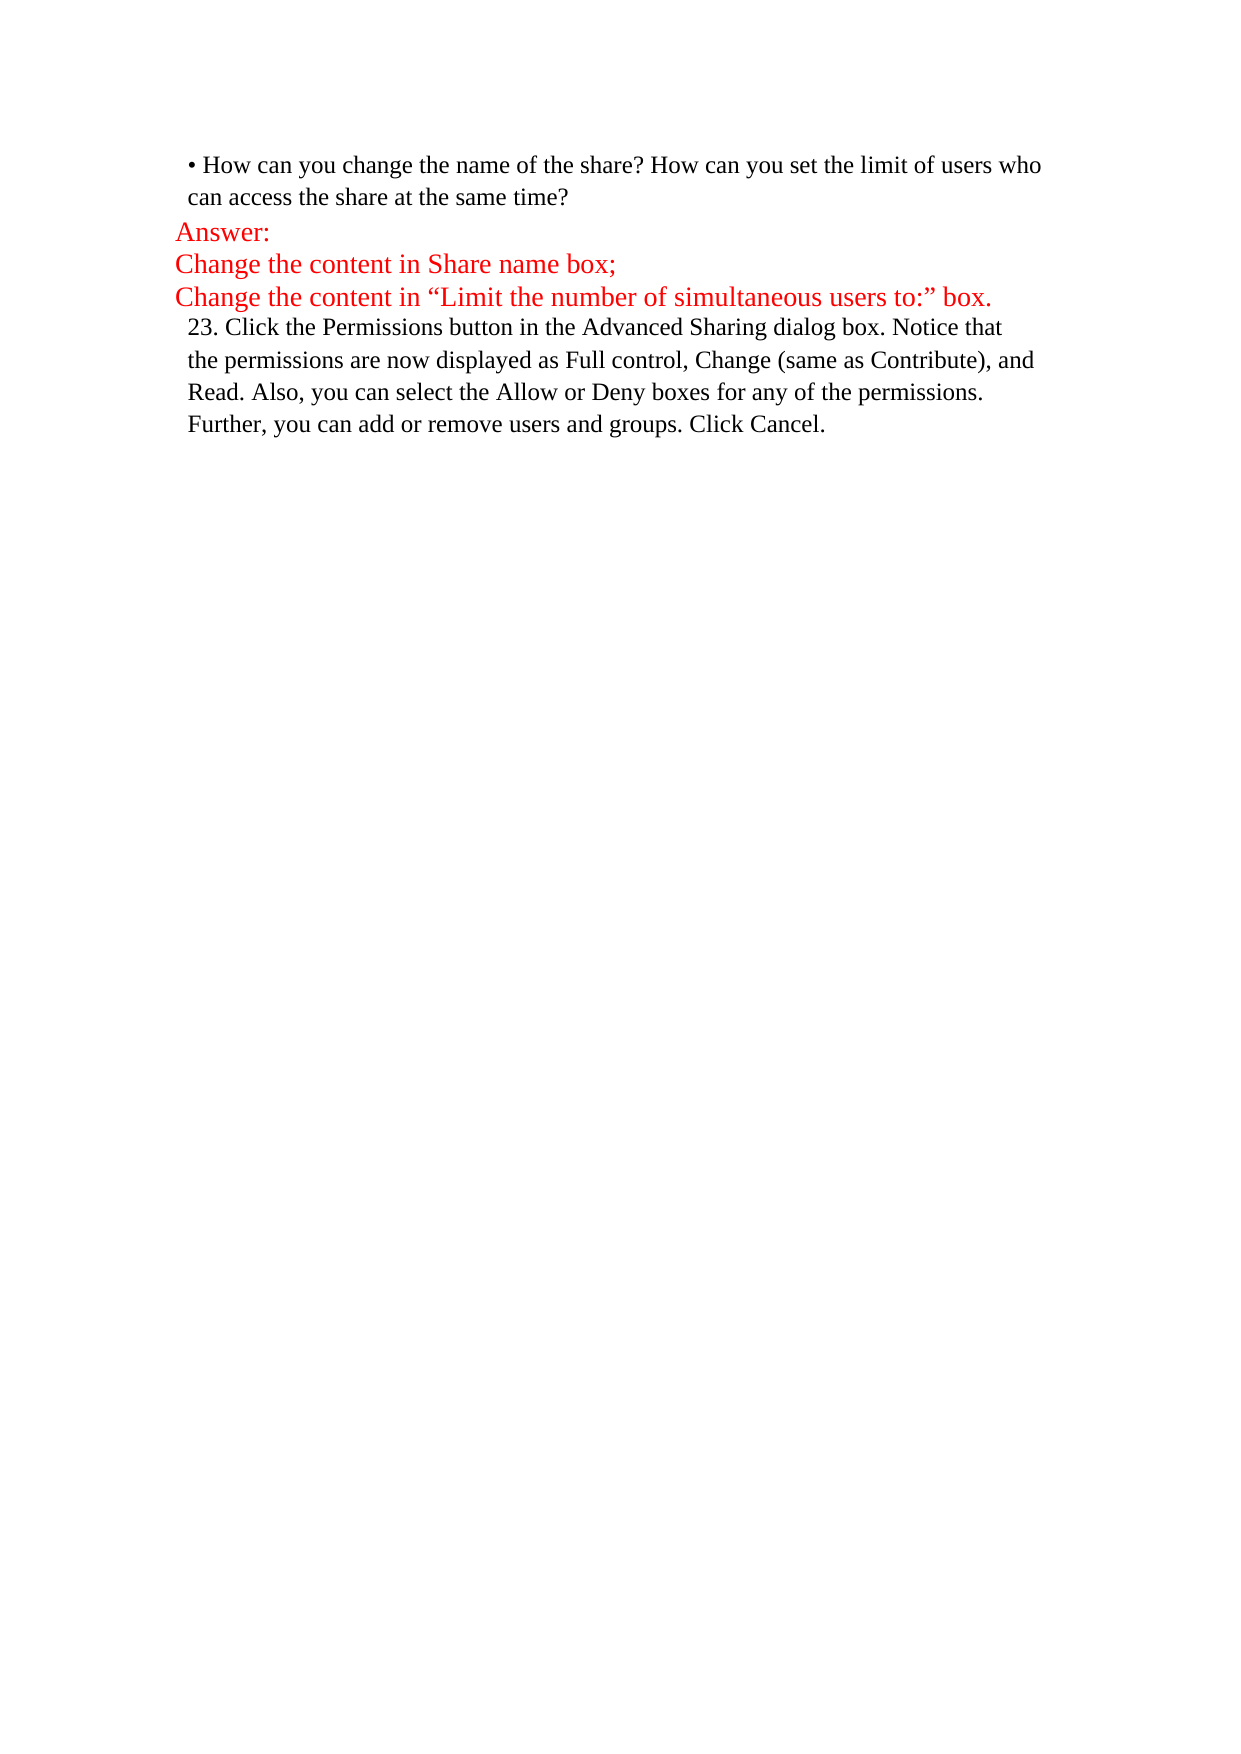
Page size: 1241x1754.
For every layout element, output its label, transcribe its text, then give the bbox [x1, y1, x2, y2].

text Change the content in “Limit the number of simultaneous users to:” box. [175, 280, 1065, 312]
text Answer: [175, 215, 1065, 247]
list How can you change the name of the share? How can you set the limit of users who can access the share at the same time? [187, 150, 1042, 211]
list Click the Permissions button in the Advanced Sharing dialog box. Notice that the permissions are now displayed as Full control, Change (same as Contribute), and Read. Also, you can select the Allow or Deny boxes for any of the permissions. Further, you can add or remove users and groups. Click Cancel. [187, 312, 1038, 438]
text Change the content in Share name box; [175, 247, 1065, 280]
